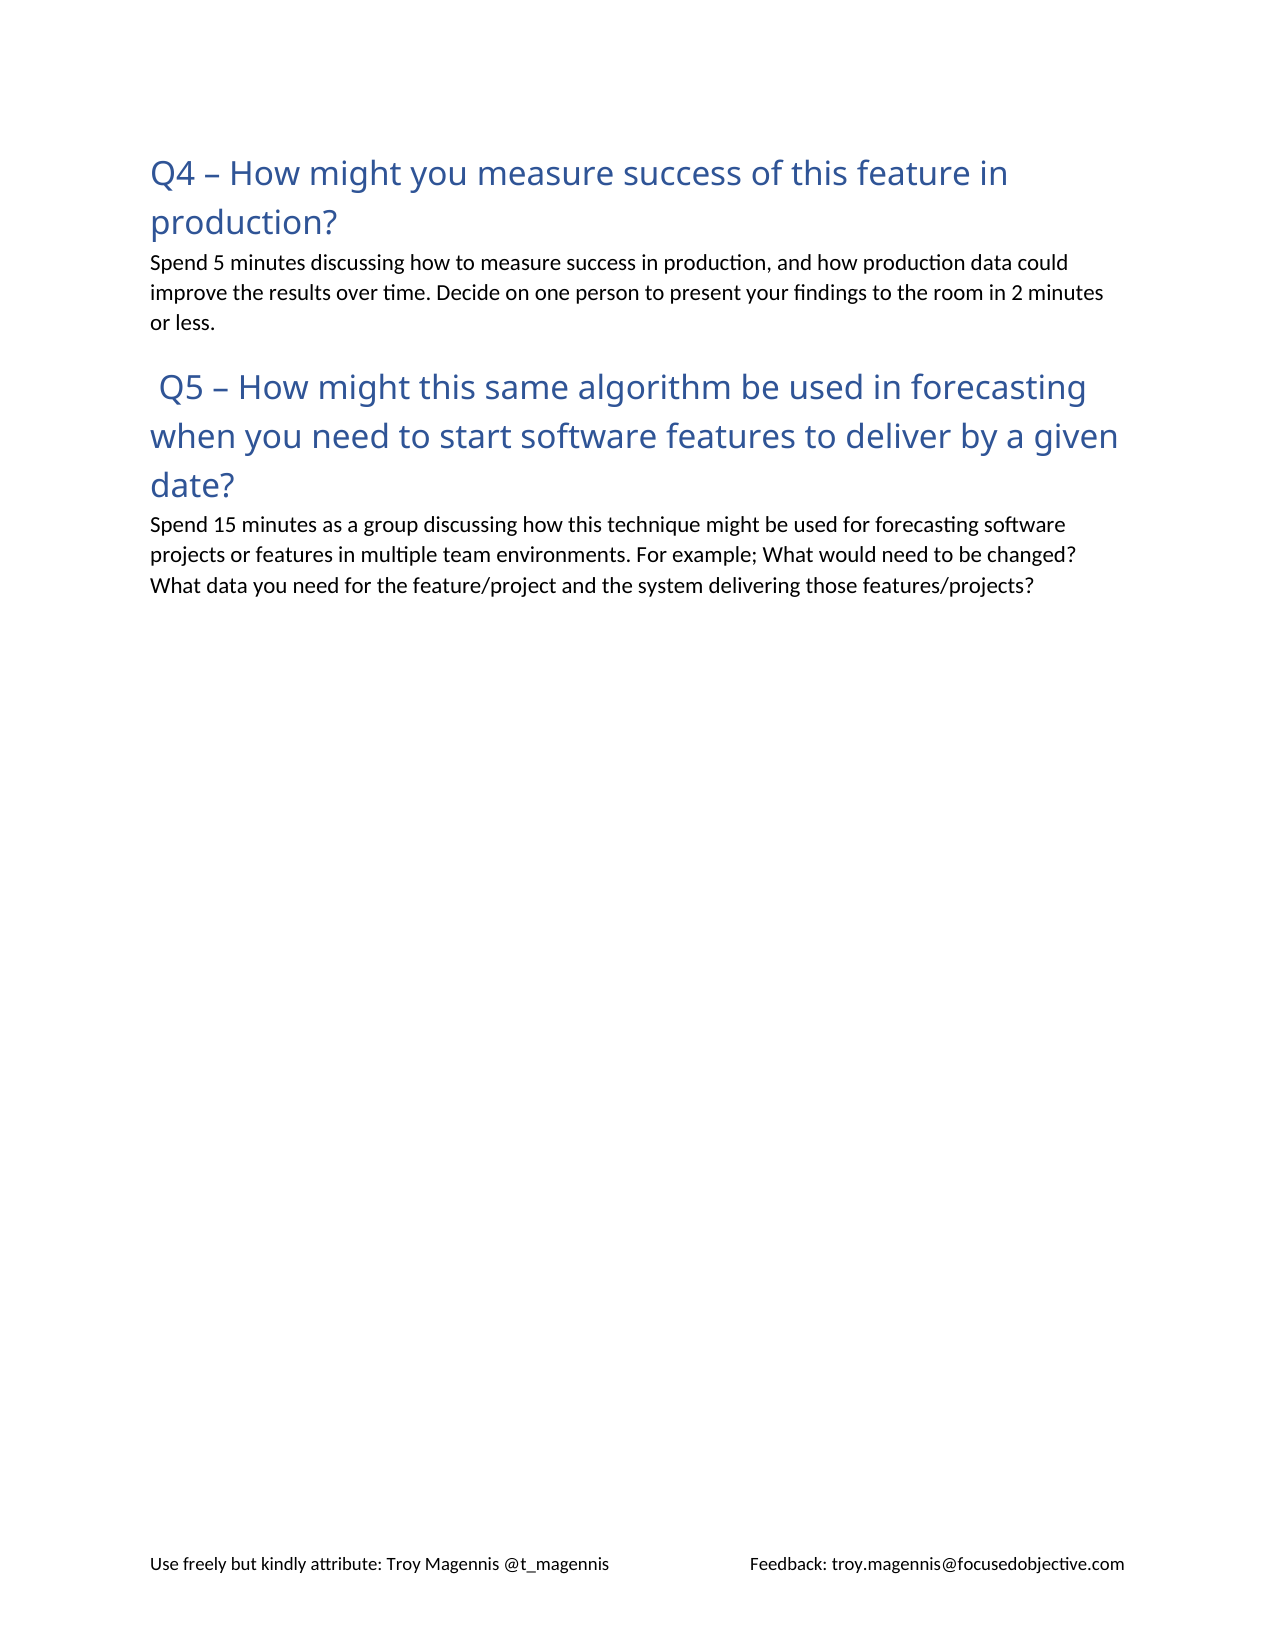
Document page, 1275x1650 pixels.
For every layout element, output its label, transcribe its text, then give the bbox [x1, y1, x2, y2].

text Spend 15 minutes as a group discussing how this technique might be used for forecasting software projects or features in multiple team environments. For example; What would need to be changed? What data you need for the feature/project and the system delivering those features/projects? [150, 510, 1125, 599]
subtitle Q5 – How might this same algorithm be used in forecasting when you need to start software features to deliver by a given date? [150, 363, 1125, 507]
text Spend 5 minutes discussing how to measure success in production, and how production data could improve the results over time. Decide on one person to present your findings to the room in 2 minutes or less. [150, 248, 1125, 336]
subtitle Q4 – How might you measure success of this feature in production? [150, 150, 1125, 244]
